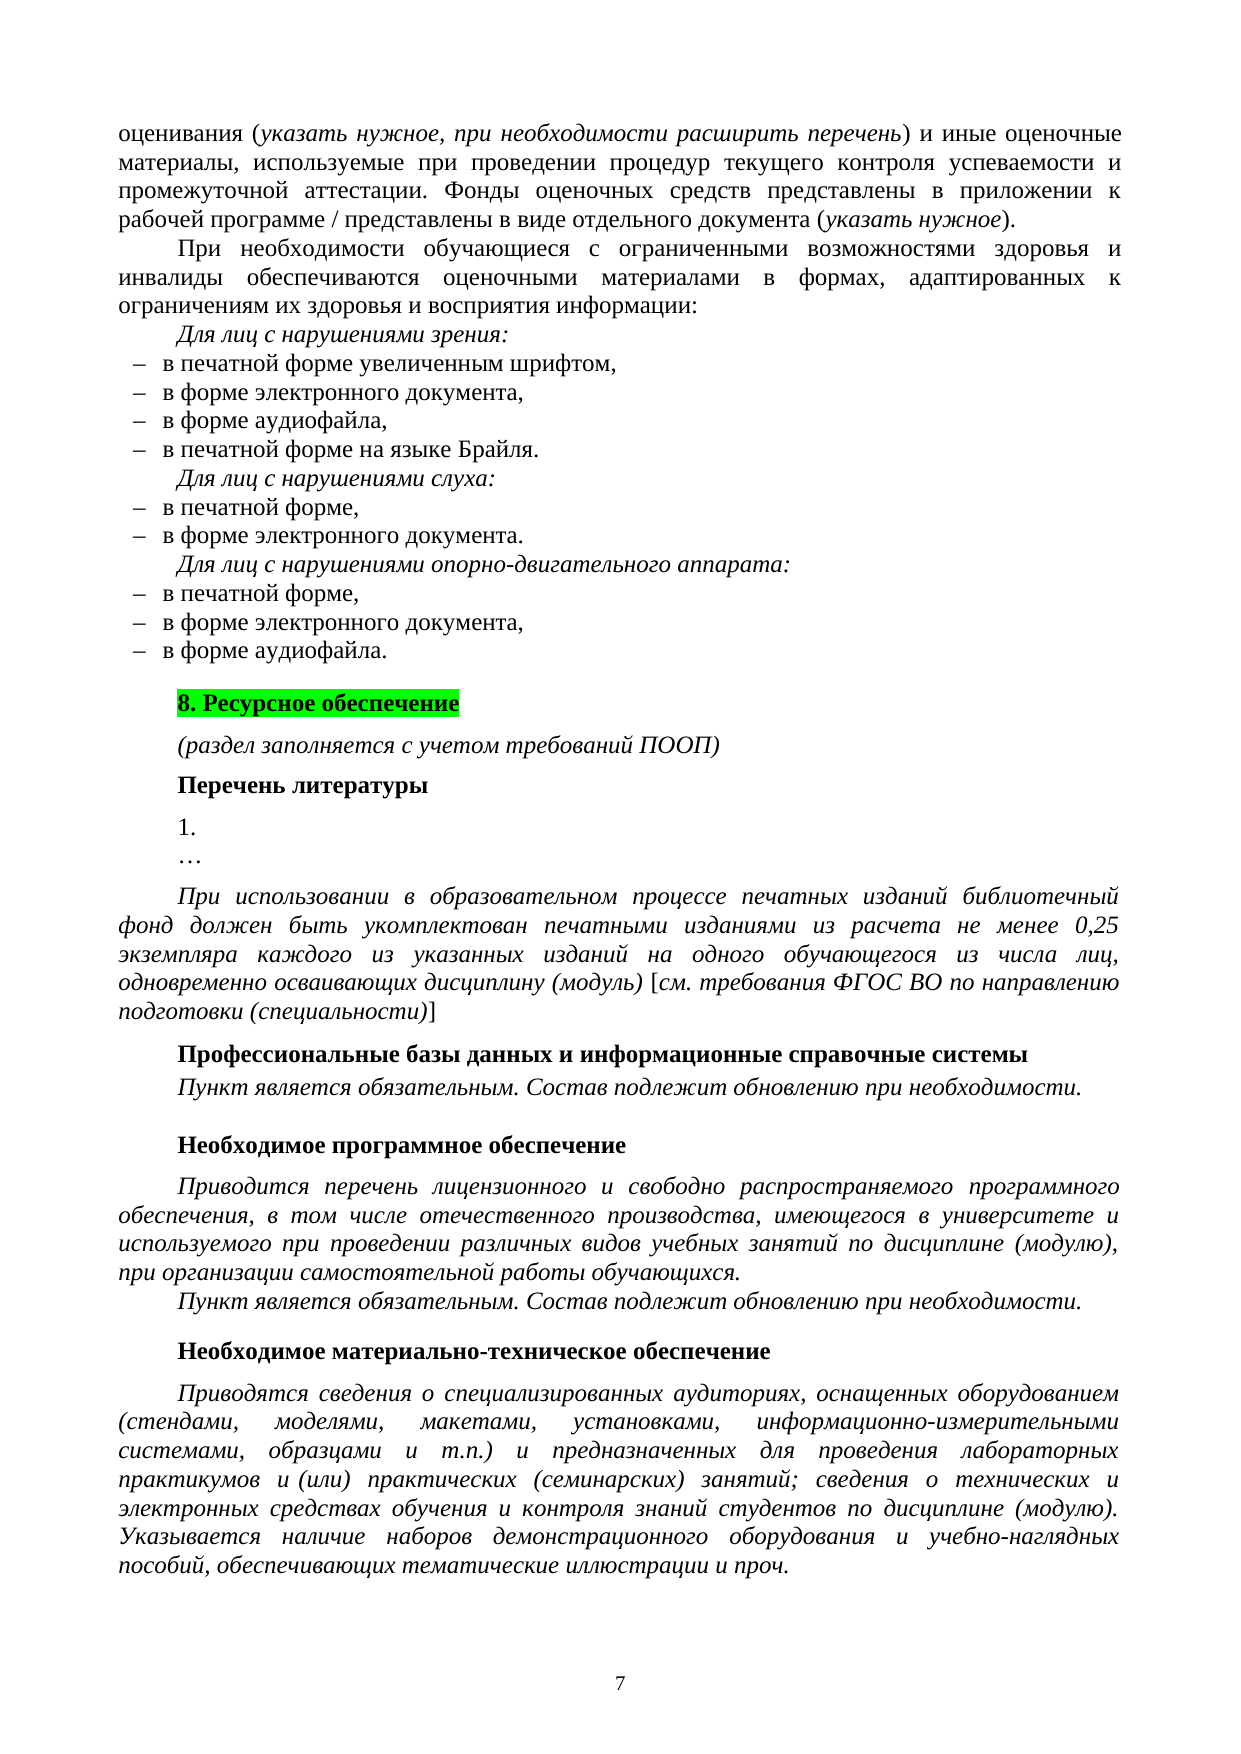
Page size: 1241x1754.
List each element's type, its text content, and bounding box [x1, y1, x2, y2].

text Пункт является обязательным. Состав подлежит обновлению при необходимости. [118, 1286, 1122, 1315]
list в печатной форме увеличенным шрифтом, [133, 348, 1122, 377]
text Для лиц с нарушениями слуха: [118, 463, 1122, 492]
text Пункт является обязательным. Состав подлежит обновлению при необходимости. [118, 1072, 1122, 1101]
list в форме электронного документа, [133, 377, 1122, 406]
list в печатной форме, [133, 492, 1122, 521]
text При необходимости обучающиеся с ограниченными возможностями здоровья и инвалиды обеспечиваются оценочными материалами в формах, адаптированных к ограничениям их здоровья и восприятия информации: [118, 233, 1122, 319]
list в форме электронного документа. [133, 521, 1122, 549]
text (раздел заполняется с учетом требований ПООП) [177, 730, 1122, 758]
text Необходимое программное обеспечение [177, 1130, 1122, 1158]
text Необходимое материально-техническое обеспечение [177, 1336, 1122, 1365]
text … [118, 840, 1122, 869]
list в форме аудиофайла, [133, 406, 1122, 434]
list в печатной форме на языке Брайля. [133, 434, 1122, 463]
list в печатной форме, [133, 578, 1122, 607]
text 1. [118, 812, 1122, 840]
text Перечень литературы [177, 770, 1122, 799]
list в форме аудиофайла. [133, 636, 1122, 664]
text 8. Ресурсное обеспечение [118, 688, 1122, 717]
text Приводятся сведения о специализированных аудиториях, оснащенных оборудованием (стендами, моделями, макетами, установками, информационно-измерительными системами, образцами и т.п.) и предназначенных для проведения лабораторных практикумов и (или) практических (семинарских) занятий; сведения о технических и электронных средствах обучения и контроля знаний студентов по дисциплине (модулю). Указывается наличие наборов демонстрационного оборудования и учебно-наглядных пособий, обеспечивающих тематические иллюстрации и проч. [118, 1378, 1122, 1579]
text Приводится перечень лицензионного и свободно распространяемого программного обеспечения, в том числе отечественного производства, имеющегося в университете и используемого при проведении различных видов учебных занятий по дисциплине (модулю), при организации самостоятельной работы обучающихся. [118, 1171, 1122, 1286]
text Для лиц с нарушениями зрения: [118, 319, 1122, 348]
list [118, 118, 1122, 233]
list в форме электронного документа, [133, 607, 1122, 636]
text Профессиональные базы данных и информационные справочные системы [177, 1039, 1122, 1068]
text Для лиц с нарушениями опорно-двигательного аппарата: [118, 549, 1122, 578]
text При использовании в образовательном процессе печатных изданий библиотечный фонд должен быть укомплектован печатными изданиями из расчета не менее 0,25 экземпляра каждого из указанных изданий на одного обучающегося из числа лиц, одновременно осваивающих дисциплину (модуль) [см. требования ФГОС ВО по направлению подготовки (специальности)] [118, 881, 1122, 1025]
